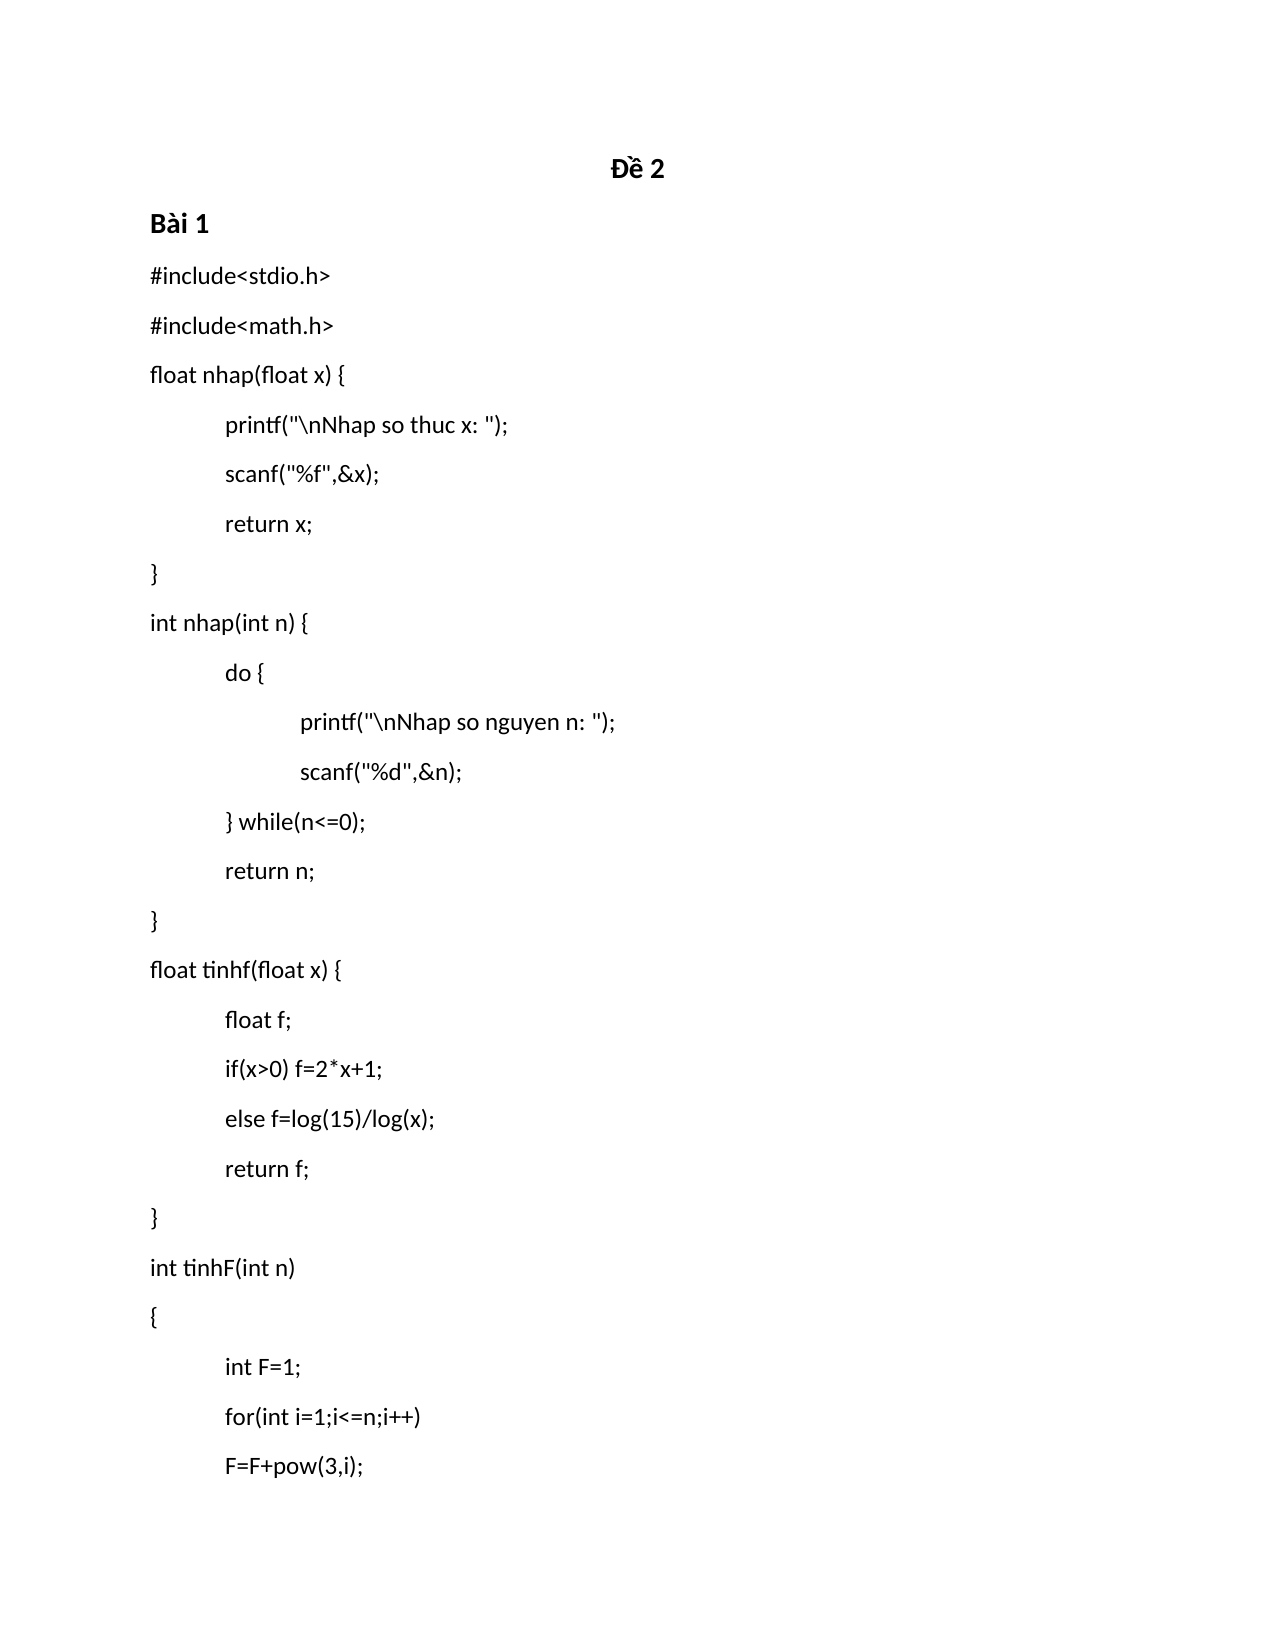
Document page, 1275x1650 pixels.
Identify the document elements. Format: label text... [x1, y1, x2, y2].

text printf("\nNhap so thuc x: "); [150, 409, 1125, 439]
text } [150, 905, 1125, 935]
text return x; [150, 508, 1125, 539]
text do { [150, 657, 1125, 687]
text int nhap(int n) { [150, 607, 1125, 638]
text } [150, 1202, 1125, 1233]
text scanf("%d",&n); [150, 756, 1125, 787]
text for(int i=1;i<=n;i++) [150, 1401, 1125, 1431]
text if(x>0) f=2*x+1; [150, 1053, 1125, 1084]
text int tinhF(int n) [150, 1252, 1125, 1282]
text float nhap(float x) { [150, 359, 1125, 390]
text } [150, 558, 1125, 588]
text float f; [150, 1004, 1125, 1034]
text else f=log(15)/log(x); [150, 1103, 1125, 1134]
text printf("\nNhap so nguyen n: "); [150, 706, 1125, 737]
text return f; [150, 1153, 1125, 1183]
text Đề 2 [150, 150, 1125, 186]
text } while(n<=0); [150, 806, 1125, 836]
text F=F+pow(3,i); [150, 1450, 1125, 1481]
text scanf("%f",&x); [150, 458, 1125, 489]
text #include<stdio.h> [150, 260, 1125, 291]
text float tinhf(float x) { [150, 954, 1125, 985]
text #include<math.h> [150, 310, 1125, 340]
text { [150, 1301, 1125, 1332]
text Bài 1 [150, 205, 1125, 241]
text return n; [150, 855, 1125, 886]
text int F=1; [150, 1351, 1125, 1382]
